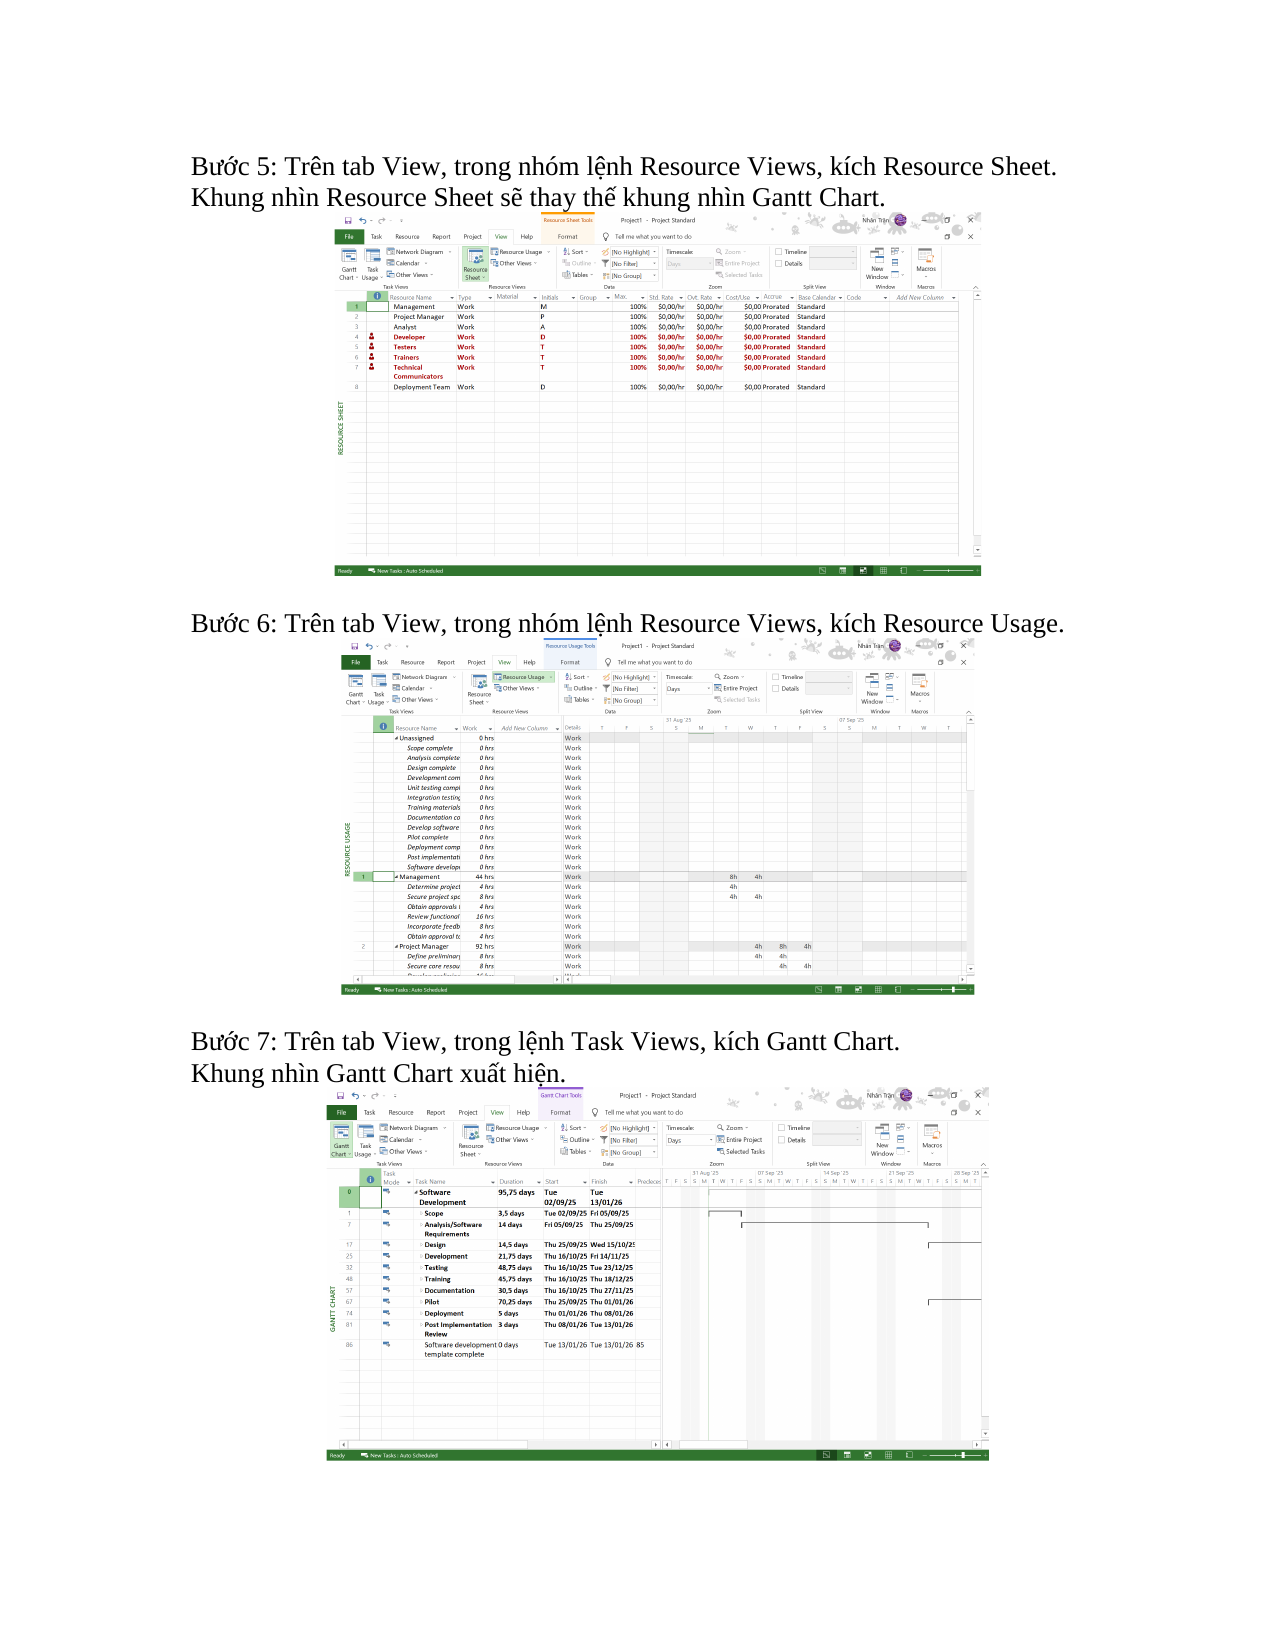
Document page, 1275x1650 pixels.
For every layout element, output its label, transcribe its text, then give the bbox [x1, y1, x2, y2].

picture [326, 1087, 989, 1461]
list Bước 5: Trên tab View, trong nhóm lệnh Resource Views, kích Resource Sheet. [191, 150, 1125, 181]
picture [334, 212, 982, 576]
list Khung nhìn Gantt Chart xuất hiện. [191, 1057, 1125, 1088]
list Bước 6: Trên tab View, trong nhóm lệnh Resource Views, kích Resource Usage. [191, 607, 1125, 638]
picture [341, 638, 975, 995]
list Khung nhìn Resource Sheet sẽ thay thế khung nhìn Gantt Chart. [191, 181, 1125, 212]
list Bước 7: Trên tab View, trong lệnh Task Views, kích Gantt Chart. [191, 1026, 1125, 1057]
